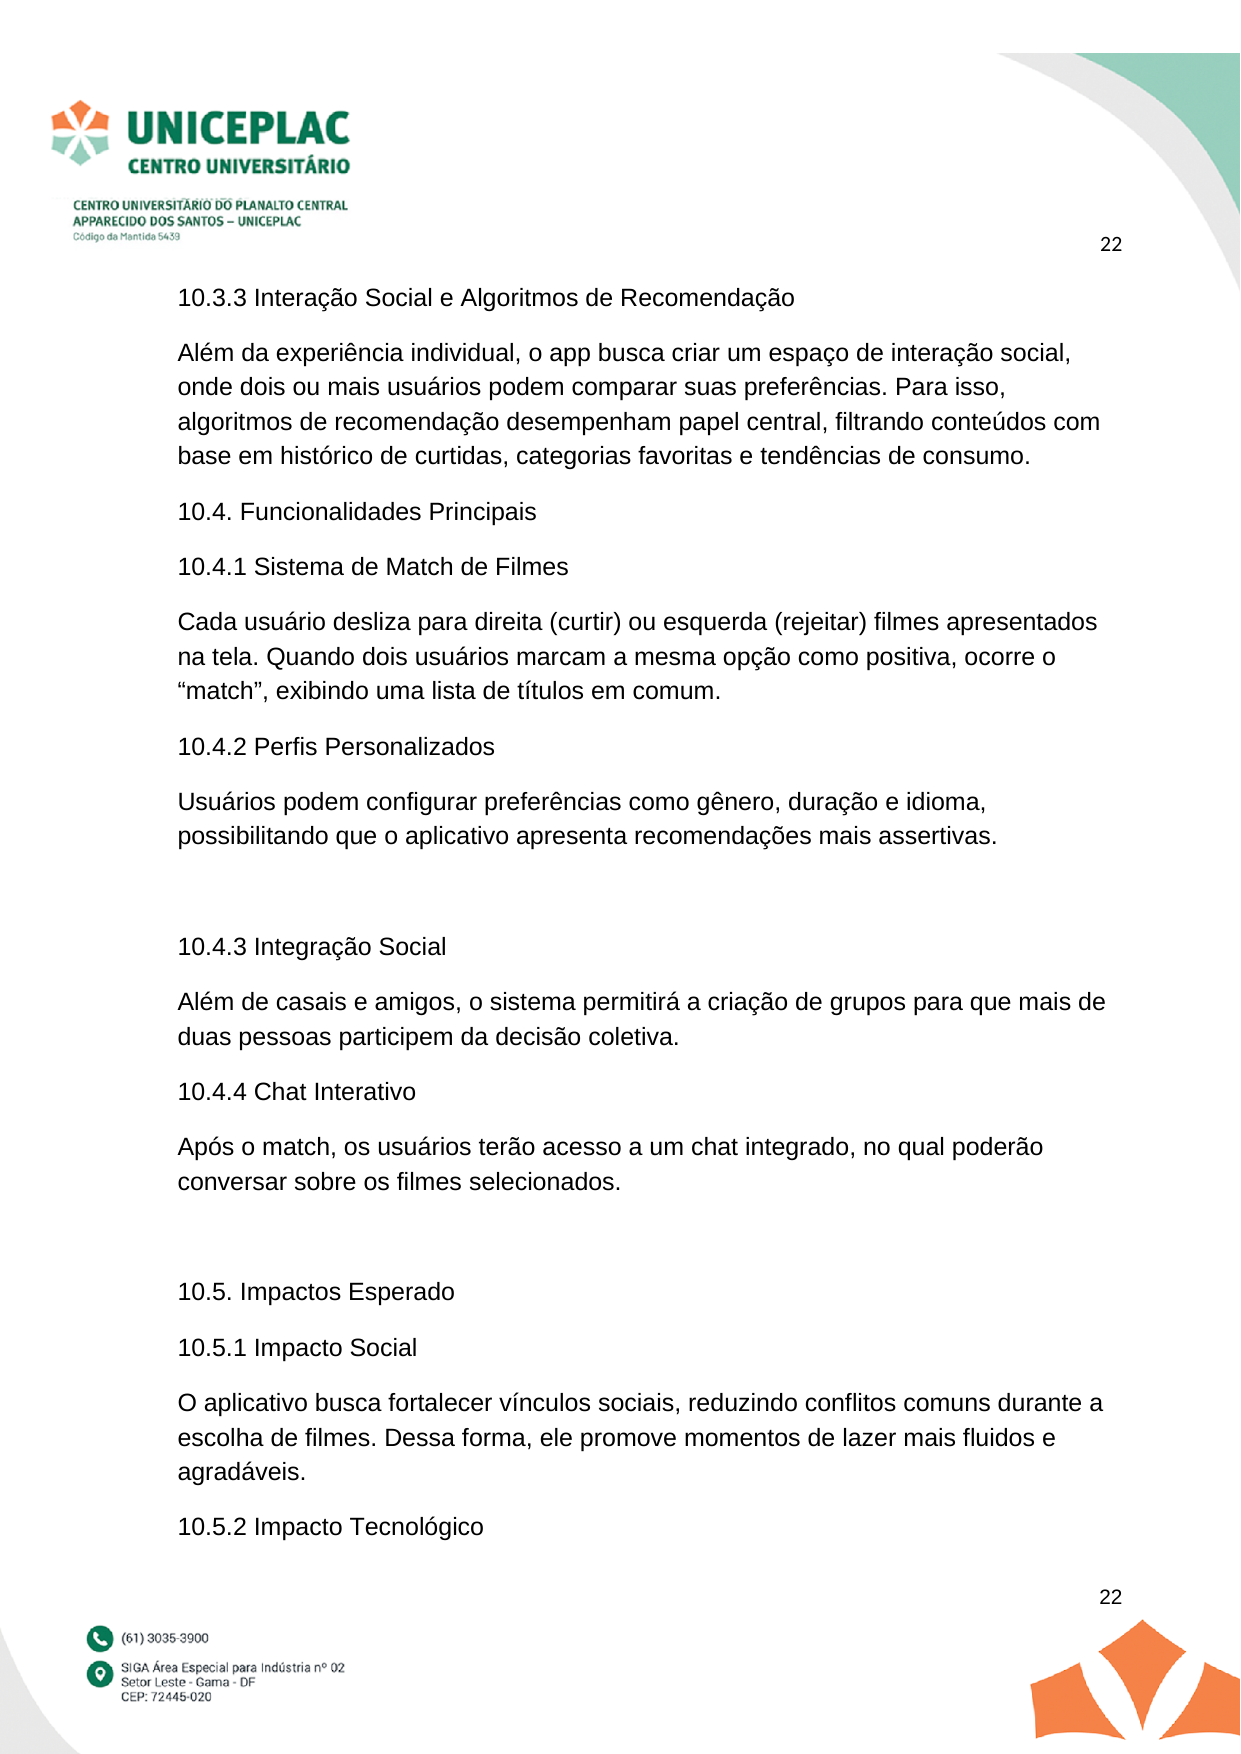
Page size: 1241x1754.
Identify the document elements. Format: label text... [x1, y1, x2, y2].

text 10.3.3 Interação Social e Algoritmos de Recomendação [177, 282, 1122, 311]
text Após o match, os usuários terão acesso a um chat integrado, no qual poderão conversar sobre os filmes selecionados. [177, 1132, 1122, 1196]
text 10.4.1 Sistema de Match de Filmes [177, 552, 1122, 581]
text Cada usuário desliza para direita (curtir) ou esquerda (rejeitar) filmes apresentados na tela. Quando dois usuários marcam a mesma opção como positiva, ocorre o “match”, exibindo uma lista de títulos em comum. [177, 607, 1122, 705]
text O aplicativo busca fortalecer vínculos sociais, reduzindo conflitos comuns durante a escolha de filmes. Dessa forma, ele promove momentos de lazer mais fluidos e agradáveis. [177, 1388, 1122, 1486]
text 10.4.2 Perfis Personalizados [177, 731, 1122, 760]
text 10.5.1 Impacto Social [177, 1333, 1122, 1361]
text Além da experiência individual, o app busca criar um espaço de interação social, onde dois ou mais usuários podem comparar suas preferências. Para isso, algoritmos de recomendação desempenham papel central, filtrando conteúdos com base em histórico de curtidas, categorias favoritas e tendências de consumo. [177, 338, 1122, 470]
text 10.5. Impactos Esperado [177, 1277, 1122, 1306]
text 10.4. Funcionalidades Principais [177, 497, 1122, 525]
text 10.4.4 Chat Interativo [177, 1077, 1122, 1106]
text Além de casais e amigos, o sistema permitirá a criação de grupos para que mais de duas pessoas participem da decisão coletiva. [177, 987, 1122, 1050]
text 10.4.3 Integração Social [177, 932, 1122, 961]
picture [0, 53, 1240, 1754]
text Usuários podem configurar preferências como gênero, duração e idioma, possibilitando que o aplicativo apresenta recomendações mais assertivas. [177, 787, 1122, 850]
text 10.5.2 Impacto Tecnológico [177, 1512, 1122, 1541]
